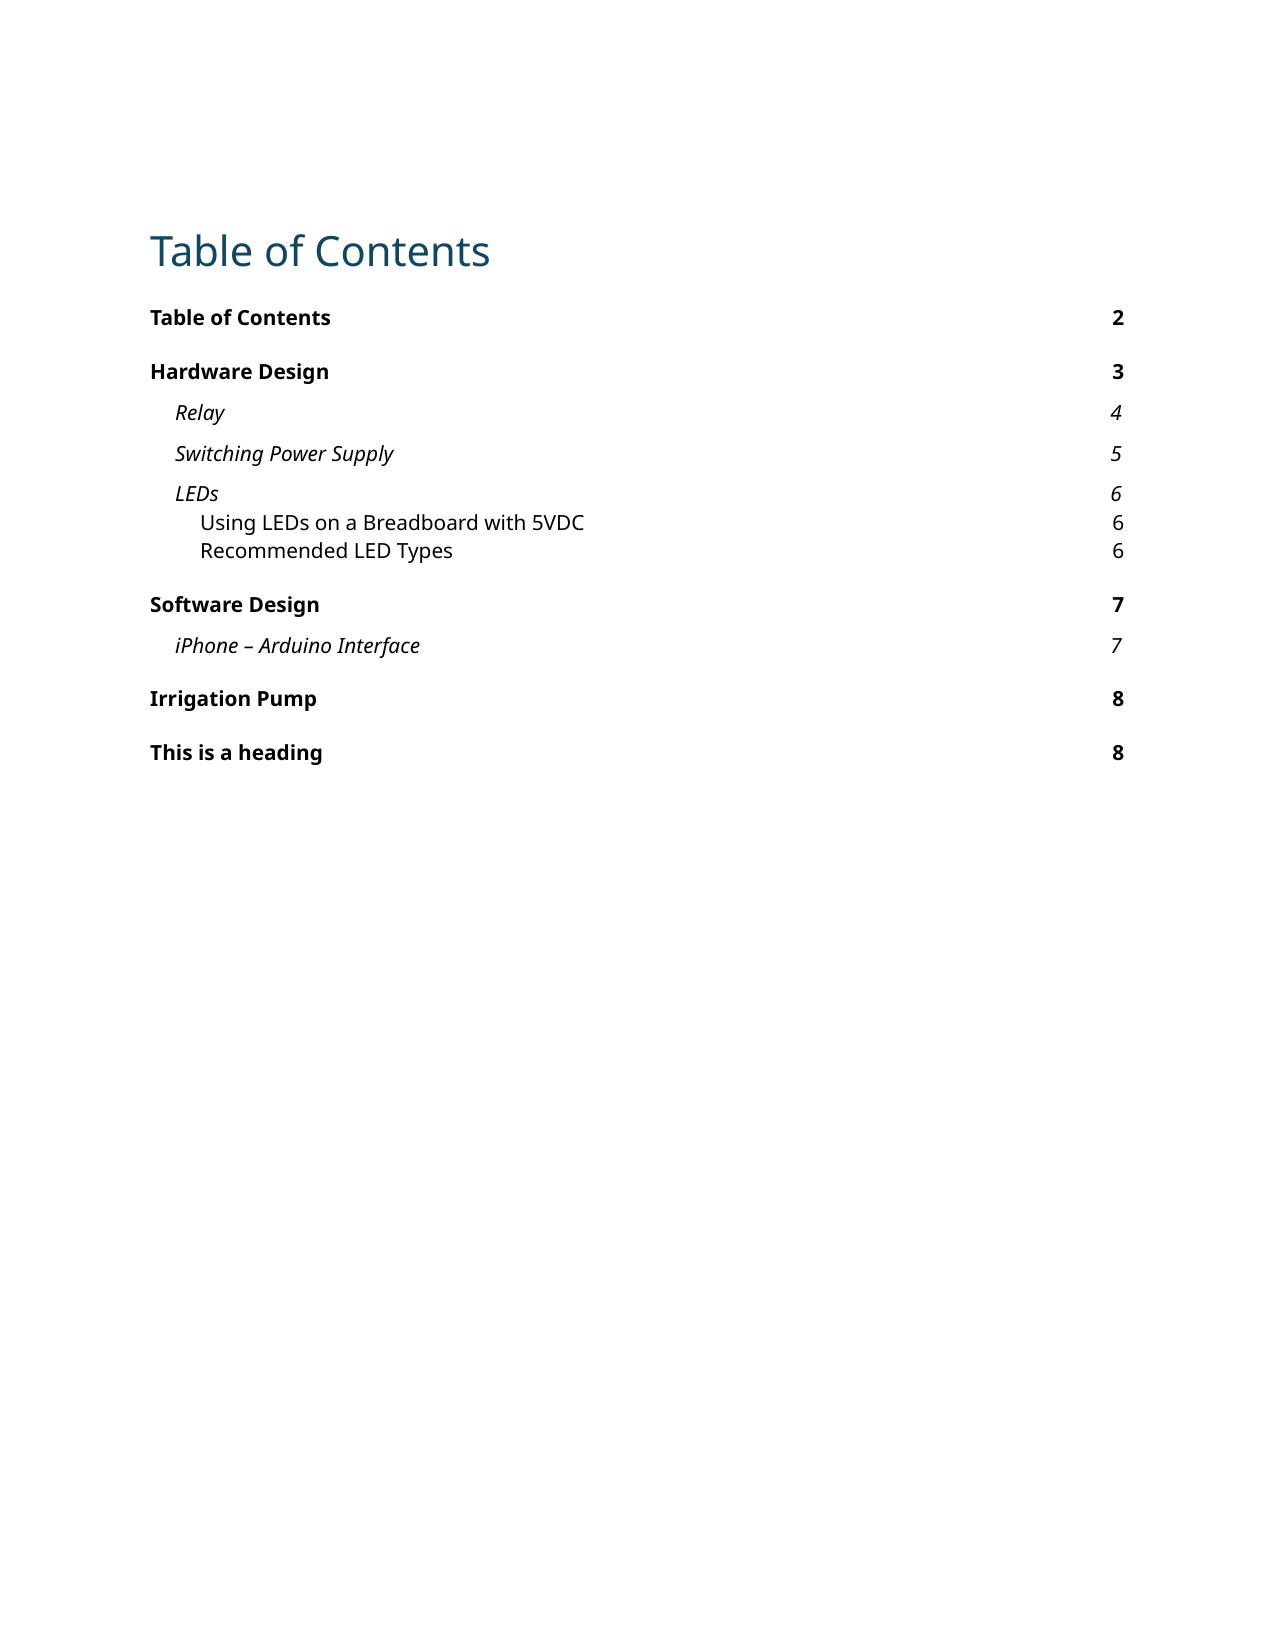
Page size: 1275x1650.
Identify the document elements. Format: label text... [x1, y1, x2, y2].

text This is a heading 8 [150, 738, 1125, 766]
text Irrigation Pump 8 [150, 684, 1125, 713]
text Relay 4 [175, 398, 1125, 426]
text Switching Power Supply 5 [175, 439, 1125, 467]
text LEDs 6 [175, 479, 1125, 508]
text Hardware Design 3 [150, 357, 1125, 385]
text Software Design 7 [150, 590, 1125, 618]
text Recommended LED Types 6 [200, 536, 1125, 565]
text iPhone – Arduino Interface 7 [175, 631, 1125, 659]
text Using LEDs on a Breadboard with 5VDC 6 [200, 508, 1125, 536]
subtitle Table of Contents [150, 222, 1125, 278]
text Table of Contents 2 [150, 303, 1125, 332]
